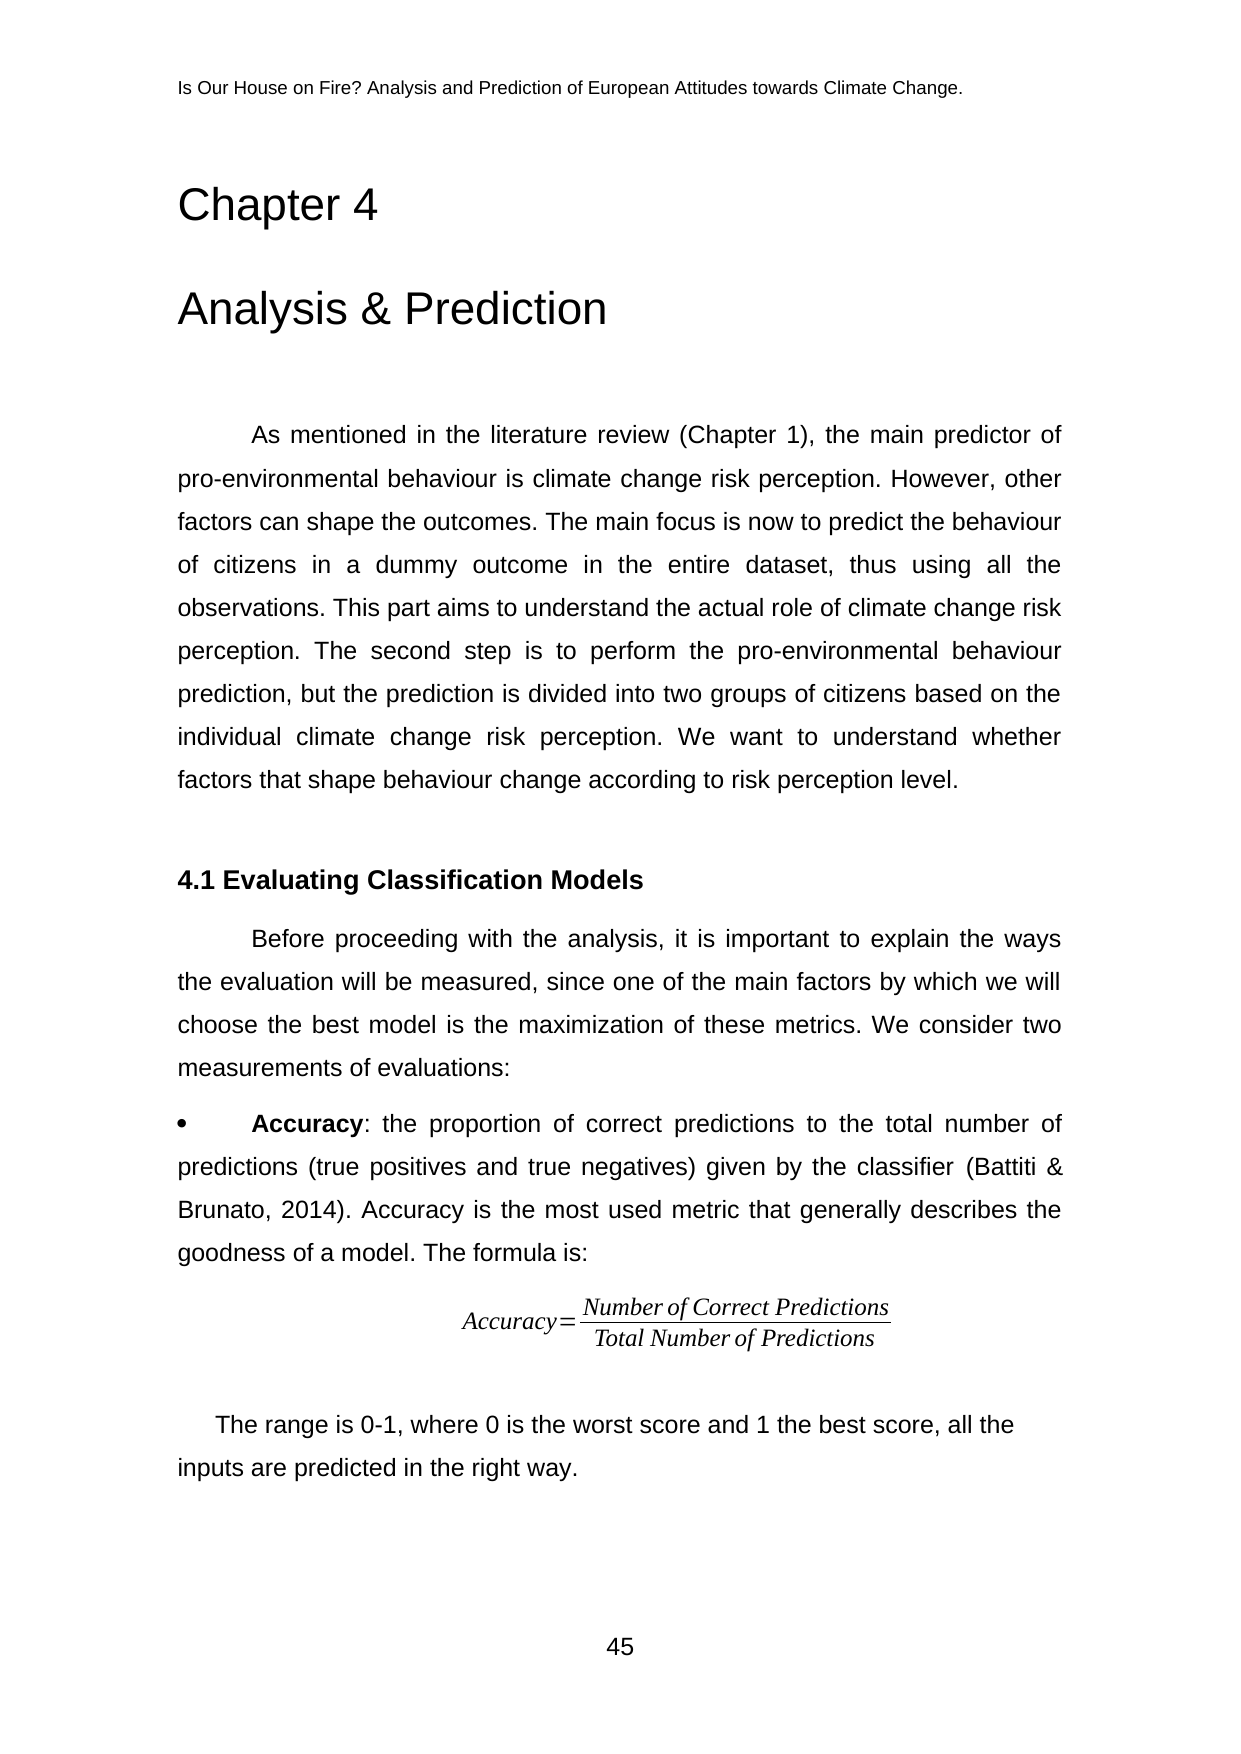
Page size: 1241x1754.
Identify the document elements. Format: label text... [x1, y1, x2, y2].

text As mentioned in the literature review (Chapter 1), the main predictor of pro-environmental behaviour is climate change risk perception. However, other factors can shape the outcomes. The main focus is now to predict the behaviour of citizens in a dummy outcome in the entire dataset, thus using all the observations. This part aims to understand the actual role of climate change risk perception. The second step is to perform the pro-environmental behaviour prediction, but the prediction is divided into two groups of citizens based on the individual climate change risk perception. We want to understand whether factors that shape behaviour change according to risk perception level. [177, 421, 1063, 794]
list Accuracy: the proportion of correct predictions to the total number of predictions (true positives and true negatives) given by the classifier (Battiti & Brunato, 2014). Accuracy is the most used metric that generally describes the goodness of a model. The formula is: [177, 1109, 1063, 1267]
subtitle Analysis & Prediction [177, 281, 1063, 334]
text Chapter 4 [177, 177, 1063, 230]
text Before proceeding with the analysis, it is important to explain the ways the evaluation will be measured, since one of the main factors by which we will choose the best model is the maximization of these metrics. We consider two measurements of evaluations: [177, 924, 1063, 1082]
text The range is 0-1, where 0 is the worst score and 1 the best score, all the inputs are predicted in the right way. [177, 1410, 1063, 1482]
subtitle 4.1 Evaluating Classification Models [177, 864, 1063, 896]
